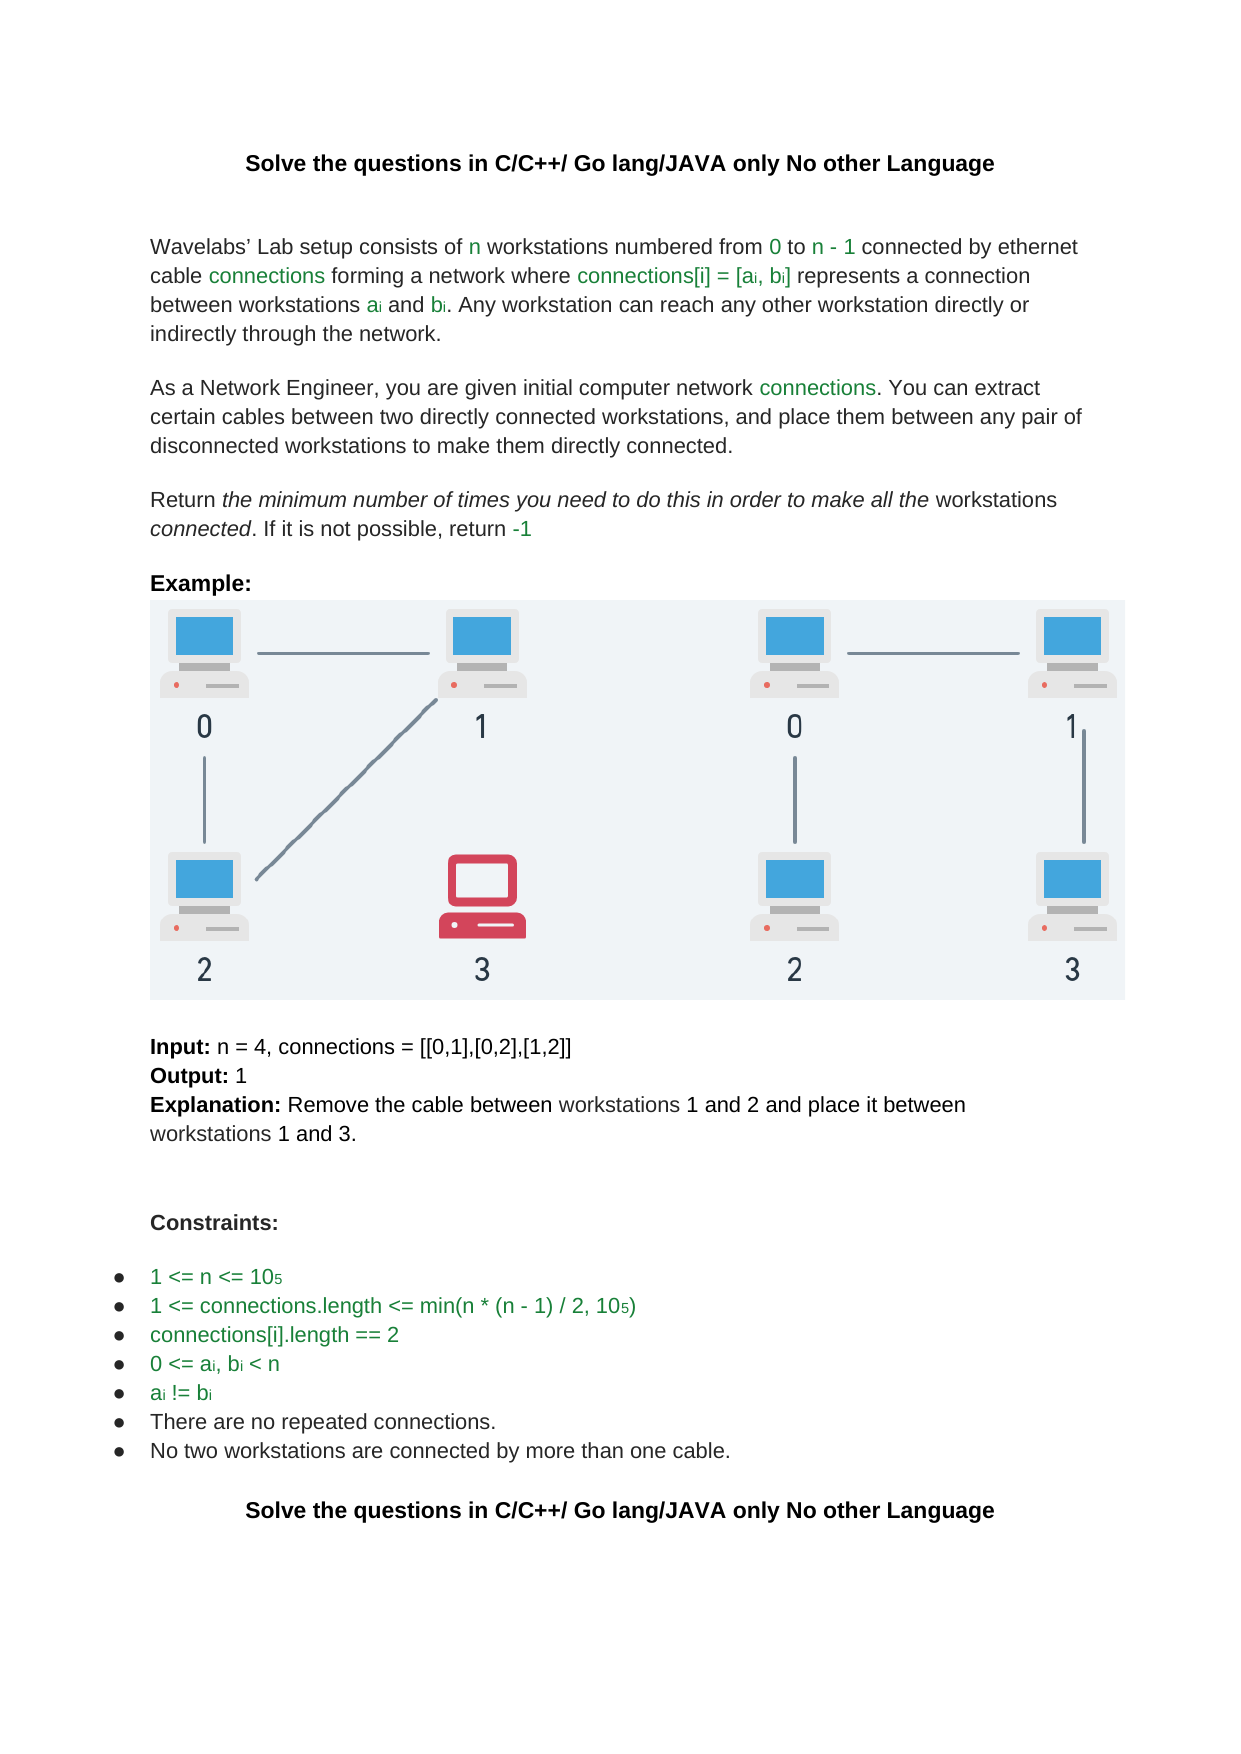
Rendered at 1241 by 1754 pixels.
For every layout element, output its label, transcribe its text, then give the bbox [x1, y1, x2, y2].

text Solve the questions in C/C++/ Go lang/JAVA only No other Language [150, 150, 1090, 176]
text Return the minimum number of times you need to do this in order to make all the workstations connected. If it is not possible, return -1 [150, 487, 1090, 541]
list 1 <= n <= 105 [112, 1264, 1090, 1289]
text Explanation: Remove the cable between workstations 1 and 2 and place it between workstations 1 and 3. [150, 1092, 1090, 1146]
text Input: n = 4, connections = [[0,1],[0,2],[1,2]] [150, 1034, 1090, 1059]
text Solve the questions in C/C++/ Go lang/JAVA only No other Language [150, 1497, 1090, 1523]
picture [150, 600, 1125, 1000]
text Example: [150, 570, 1090, 596]
text Wavelabs’ Lab setup consists of n workstations numbered from 0 to n - 1 connected by ethernet cable connections forming a network where connections[i] = [ai, bi] represents a connection between workstations ai and bi. Any workstation can reach any other workstation directly or indirectly through the network. [150, 234, 1090, 346]
text Output: 1 [150, 1063, 1090, 1088]
list connections[i].length == 2 [112, 1322, 1090, 1347]
text Constraints: [150, 1210, 1090, 1236]
list 0 <= ai, bi < n [112, 1351, 1090, 1376]
list 1 <= connections.length <= min(n * (n - 1) / 2, 105) [112, 1293, 1090, 1318]
list ai != bi [112, 1380, 1090, 1405]
text As a Network Engineer, you are given initial computer network connections. You can extract certain cables between two directly connected workstations, and place them between any pair of disconnected workstations to make them directly connected. [150, 375, 1090, 458]
list No two workstations are connected by more than one cable. [112, 1438, 1090, 1463]
list There are no repeated connections. [112, 1409, 1090, 1434]
